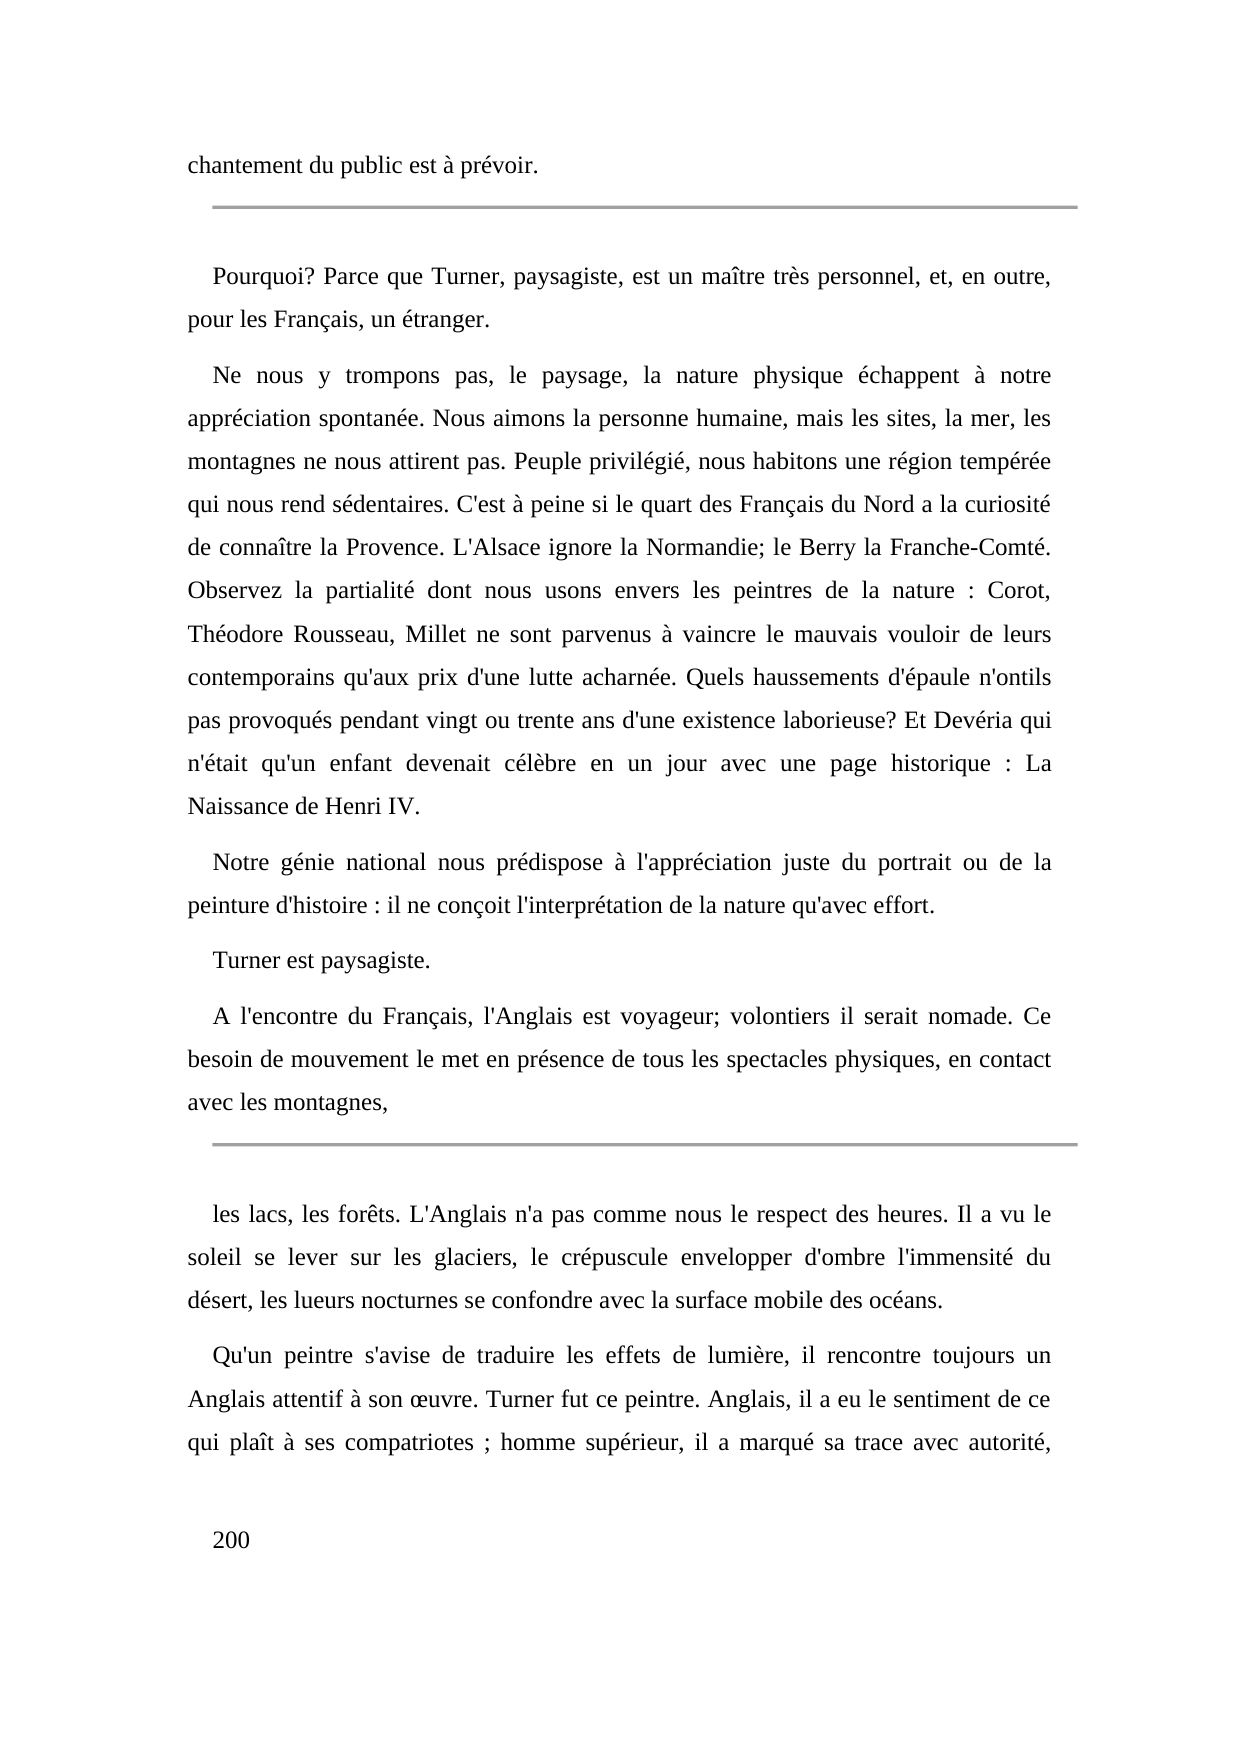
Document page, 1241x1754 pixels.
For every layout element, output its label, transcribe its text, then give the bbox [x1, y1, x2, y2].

text A l'encontre du Français, l'Anglais est voyageur; volontiers il serait nomade. Ce besoin de mouvement le met en présence de tous les spectacles physiques, en contact avec les montagnes, [187, 1001, 1053, 1116]
text Turner est paysagiste. [187, 946, 1053, 974]
text Pourquoi? Parce que Turner, paysagiste, est un maître très personnel, et, en outre, pour les Français, un étranger. [187, 261, 1053, 333]
text Notre génie national nous prédispose à l'appréciation juste du portrait ou de la peinture d'histoire : il ne conçoit l'interprétation de la nature qu'avec effort. [187, 847, 1053, 919]
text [187, 1341, 1053, 1456]
text les lacs, les forêts. L'Anglais n'a pas comme nous le respect des heures. Il a vu le soleil se lever sur les glaciers, le crépuscule envelopper d'ombre l'immensité du désert, les lueurs nocturnes se confondre avec la surface mobile des océans. [187, 1199, 1053, 1314]
text Ne nous y trompons pas, le paysage, la nature physique échappent à notre appréciation spontanée. Nous aimons la personne humaine, mais les sites, la mer, les montagnes ne nous attirent pas. Peuple privilégié, nous habitons une région tempérée qui nous rend sédentaires. C'est à peine si le quart des Français du Nord a la curiosité de connaître la Provence. L'Alsace ignore la Normandie; le Berry la Franche-Comté. Observez la partialité dont nous usons envers les peintres de la nature : Corot, Théodore Rousseau, Millet ne sont parvenus à vaincre le mauvais vouloir de leurs contemporains qu'aux prix d'une lutte acharnée. Quels haussements d'épaule n'ontils pas provoqués pendant vingt ou trente ans d'une existence laborieuse? Et Devéria qui n'était qu'un enfant devenait célèbre en un jour avec une page historique : La Naissance de Henri IV. [187, 360, 1053, 820]
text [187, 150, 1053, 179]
